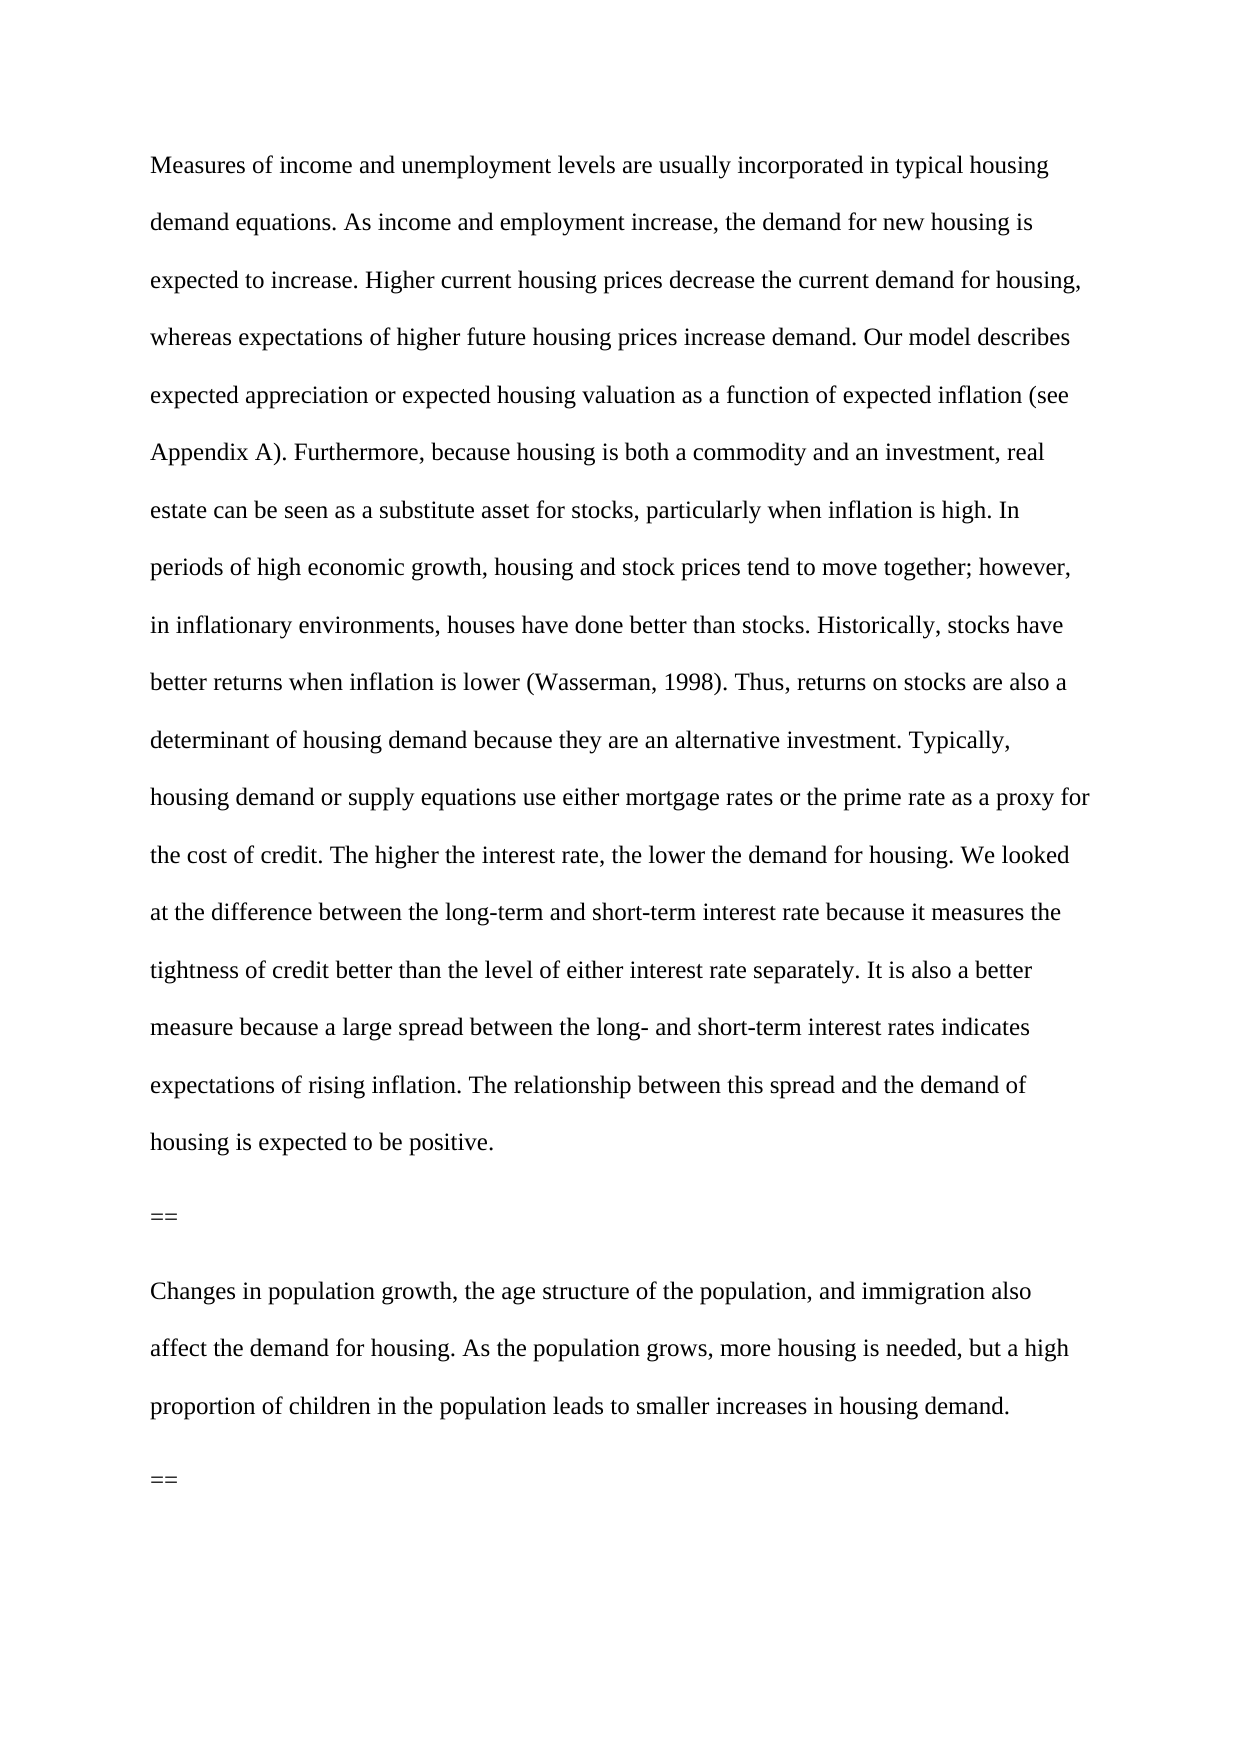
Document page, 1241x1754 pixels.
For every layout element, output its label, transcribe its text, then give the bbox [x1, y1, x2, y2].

text Measures of income and unemployment levels are usually incorporated in typical housing demand equations. As income and employment increase, the demand for new housing is expected to increase. Higher current housing prices decrease the current demand for housing, whereas expectations of higher future housing prices increase demand. Our model describes expected appreciation or expected housing valuation as a function of expected inflation (see Appendix A). Furthermore, because housing is both a commodity and an investment, real estate can be seen as a substitute asset for stocks, particularly when inflation is high. In periods of high economic growth, housing and stock prices tend to move together; however, in inflationary environments, houses have done better than stocks. Historically, stocks have better returns when inflation is lower (Wasserman, 1998). Thus, returns on stocks are also a determinant of housing demand because they are an alternative investment. Typically, housing demand or supply equations use either mortgage rates or the prime rate as a proxy for the cost of credit. The higher the interest rate, the lower the demand for housing. We looked at the difference between the long-term and short-term interest rate because it measures the tightness of credit better than the level of either interest rate separately. It is also a better measure because a large spread between the long- and short-term interest rates indicates expectations of rising inflation. The relationship between this spread and the demand of housing is expected to be positive. [150, 150, 1090, 1156]
text Changes in population growth, the age structure of the population, and immigration also affect the demand for housing. As the population grows, more housing is needed, but a high proportion of children in the population leads to smaller increases in housing demand. [150, 1276, 1090, 1419]
text == [150, 1465, 1090, 1494]
text == [150, 1202, 1090, 1230]
